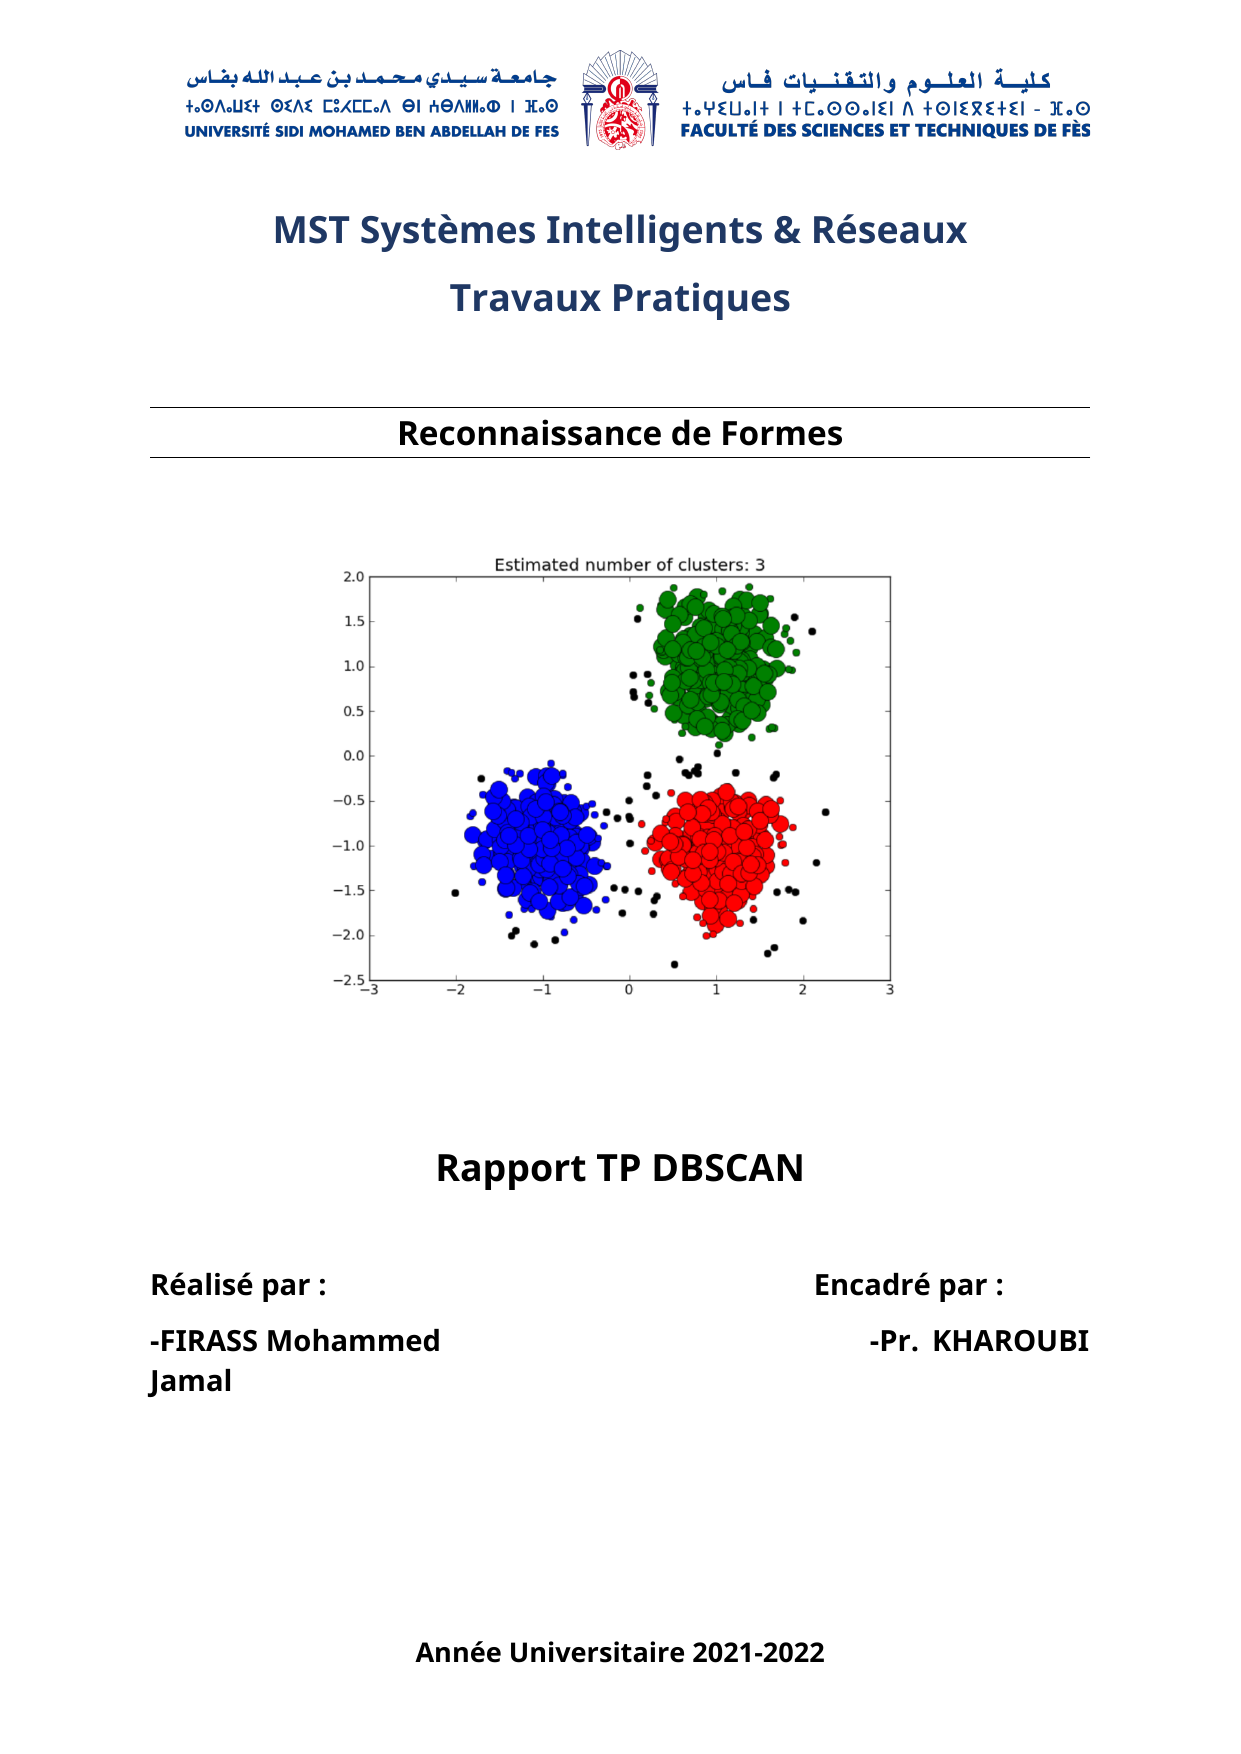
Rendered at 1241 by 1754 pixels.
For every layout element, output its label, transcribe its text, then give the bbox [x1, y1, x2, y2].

text Reconnaissance de Formes [150, 408, 1090, 457]
picture [150, 50, 1091, 150]
text MST Systèmes Intelligents & Réseaux [150, 203, 1090, 254]
picture [328, 547, 912, 1001]
text -FIRASS Mohammed -Pr. KHAROUBI Jamal [150, 1320, 1090, 1399]
text Réalisé par : Encadré par : [150, 1264, 1090, 1303]
text Rapport TP DBSCAN [150, 1141, 1090, 1192]
text Travaux Pratiques [150, 271, 1090, 322]
